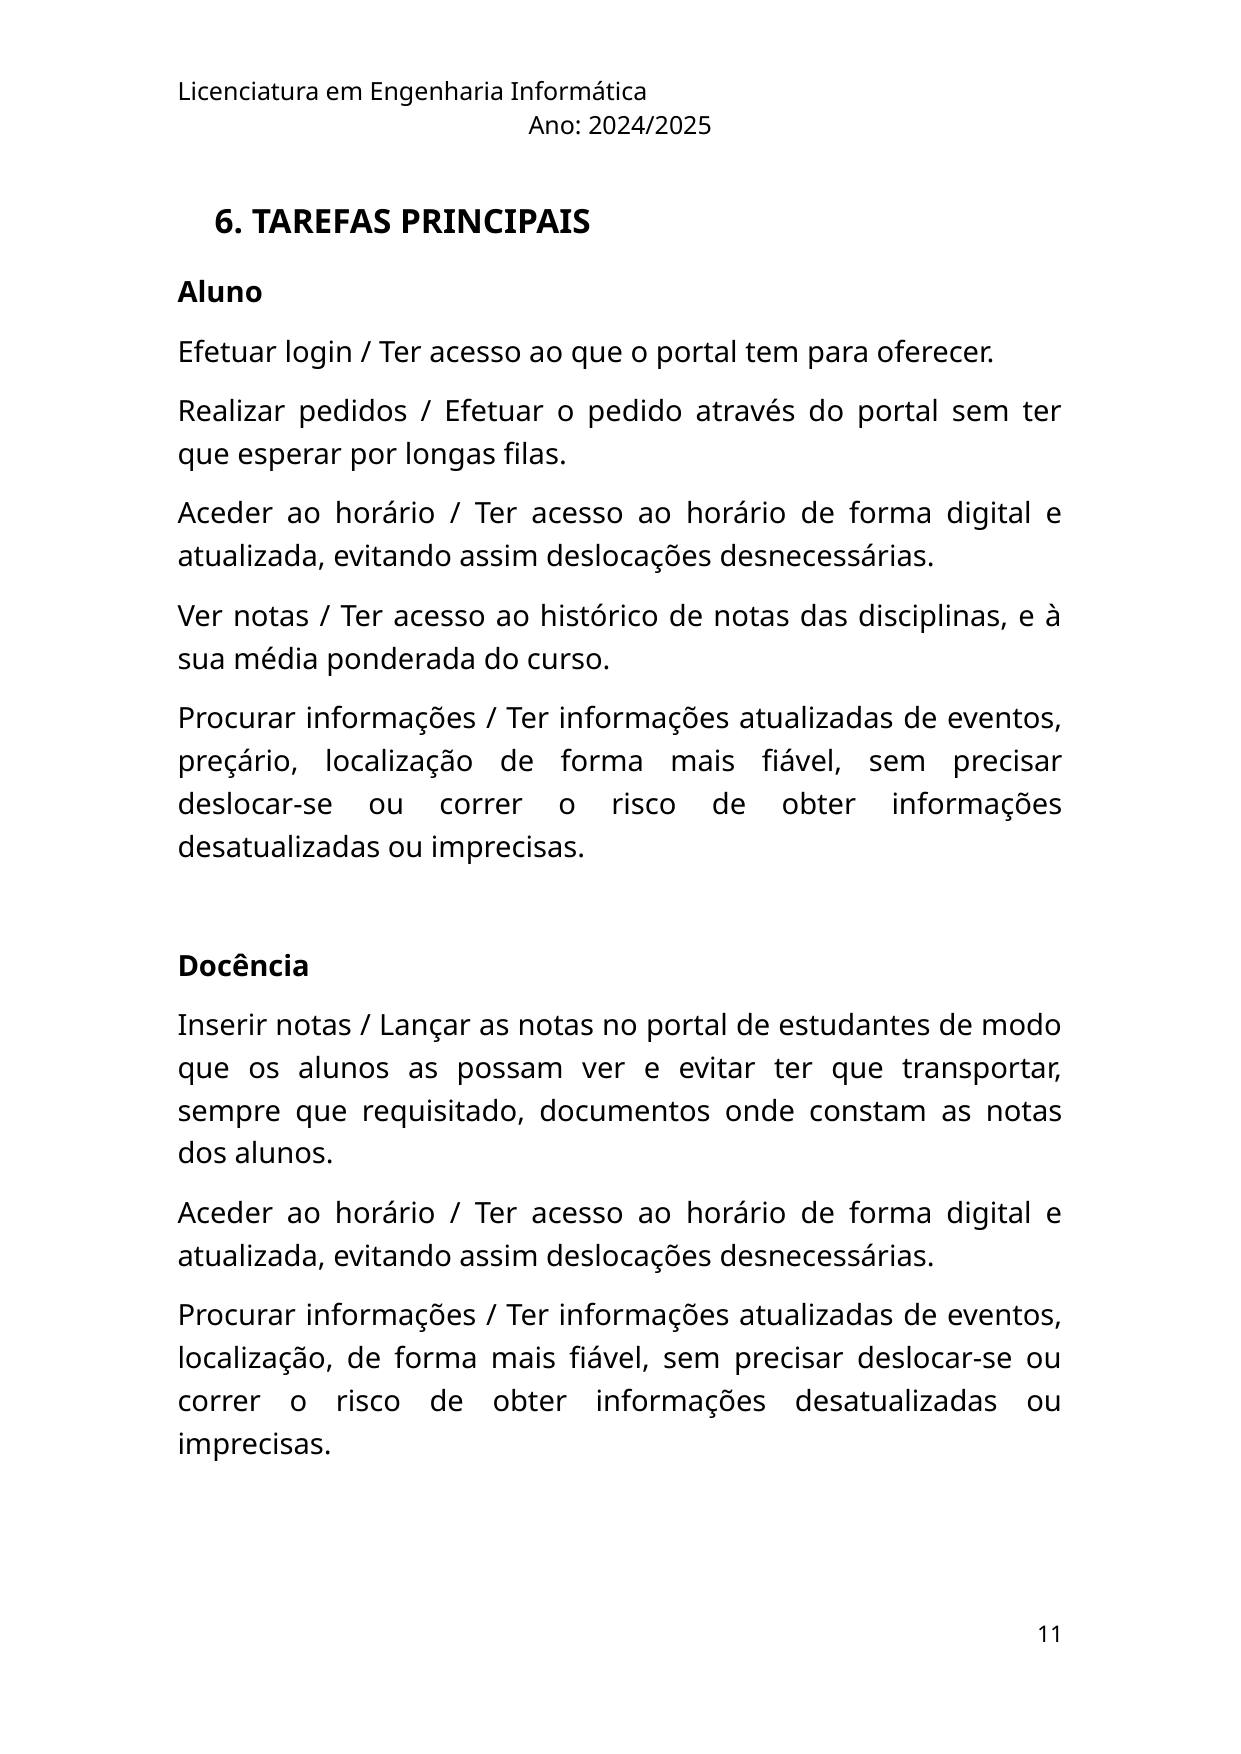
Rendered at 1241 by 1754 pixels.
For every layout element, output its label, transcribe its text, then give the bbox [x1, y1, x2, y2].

text Ver notas / Ter acesso ao histórico de notas das disciplinas, e à sua média ponderada do curso. [177, 595, 1063, 678]
text Aluno [177, 272, 1063, 311]
text Efetuar login / Ter acesso ao que o portal tem para oferecer. [177, 331, 1063, 371]
subtitle tarefas principais [214, 198, 1063, 243]
text Realizar pedidos / Efetuar o pedido através do portal sem ter que esperar por longas filas. [177, 391, 1063, 473]
text Procurar informações / Ter informações atualizadas de eventos, localização, de forma mais fiável, sem precisar deslocar-se ou correr o risco de obter informações desatualizadas ou imprecisas. [177, 1294, 1063, 1463]
text Aceder ao horário / Ter acesso ao horário de forma digital e atualizada, evitando assim deslocações desnecessárias. [177, 493, 1063, 575]
text Docência [177, 945, 1063, 984]
text Procurar informações / Ter informações atualizadas de eventos, preçário, localização de forma mais fiável, sem precisar deslocar-se ou correr o risco de obter informações desatualizadas ou imprecisas. [177, 697, 1063, 866]
text Inserir notas / Lançar as notas no portal de estudantes de modo que os alunos as possam ver e evitar ter que transportar, sempre que requisitado, documentos onde constam as notas dos alunos. [177, 1004, 1063, 1172]
text Aceder ao horário / Ter acesso ao horário de forma digital e atualizada, evitando assim deslocações desnecessárias. [177, 1192, 1063, 1275]
